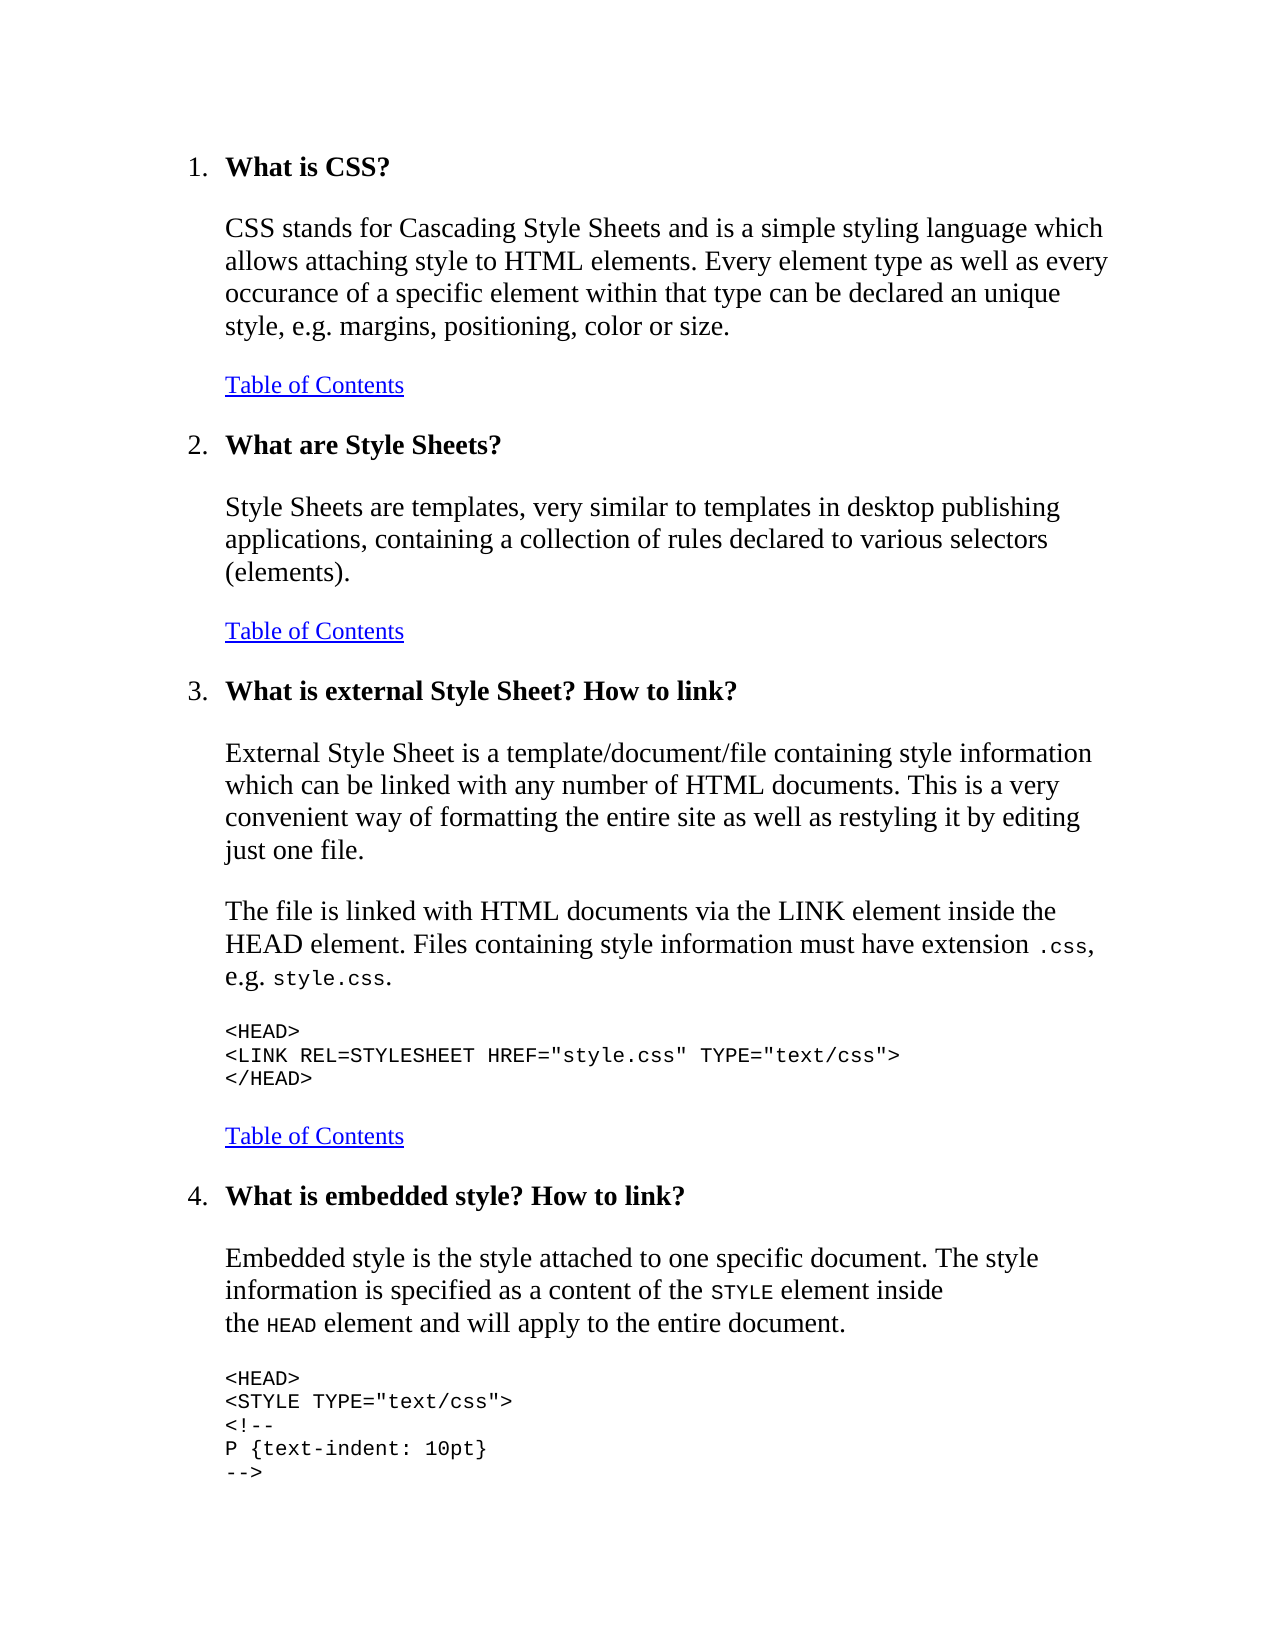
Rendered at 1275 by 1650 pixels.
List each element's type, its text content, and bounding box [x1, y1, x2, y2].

text The file is linked with HTML documents via the LINK element inside the HEAD element. Files containing style information must have extension .css, e.g. style.css. [225, 894, 1125, 992]
text Table of Contents [225, 1121, 1125, 1150]
text External Style Sheet is a template/document/file containing style information which can be linked with any number of HTML documents. This is a very convenient way of formatting the entire site as well as restyling it by editing just one file. [225, 736, 1125, 865]
list What is embedded style? How to link? [187, 1179, 1125, 1212]
list What is external Style Sheet? How to link? [187, 674, 1125, 706]
text CSS stands for Cascading Style Sheets and is a simple styling language which allows attaching style to HTML elements. Every element type as well as every occurance of a specific element within that type can be declared an unique style, e.g. margins, positioning, color or size. [225, 212, 1125, 341]
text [225, 1367, 1125, 1486]
text Table of Contents [225, 370, 1125, 399]
text Embedded style is the style attached to one specific document. The style information is specified as a content of the STYLE element inside the HEAD element and will apply to the entire document. [225, 1241, 1125, 1338]
text Table of Contents [225, 616, 1125, 645]
text Style Sheets are templates, very similar to templates in desktop publishing applications, containing a collection of rules declared to various selectors (elements). [225, 490, 1125, 587]
text <HEAD> <LINK REL=STYLESHEET HREF="style.css" TYPE="text/css"> </HEAD> [225, 1021, 1125, 1092]
list What are Style Sheets? [187, 428, 1125, 461]
list What is CSS? [187, 150, 1125, 182]
